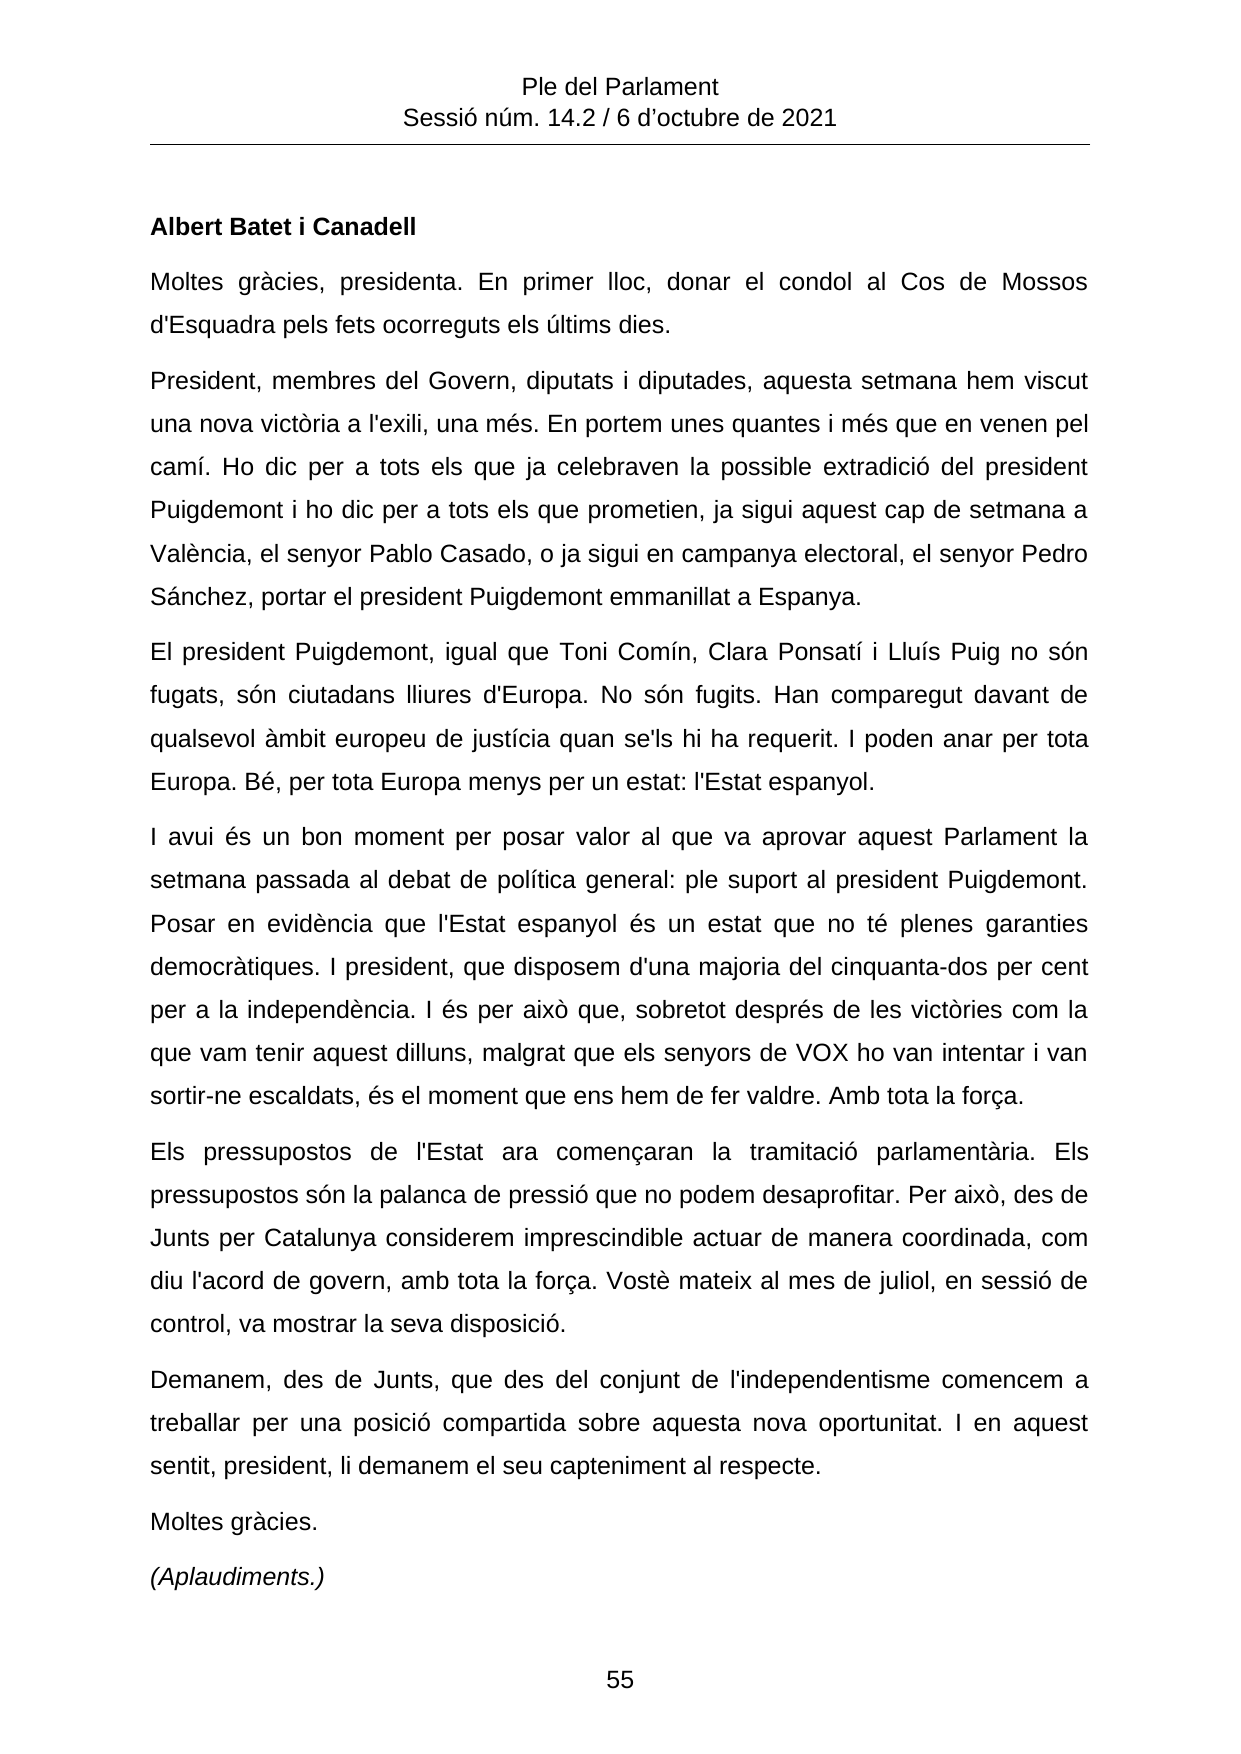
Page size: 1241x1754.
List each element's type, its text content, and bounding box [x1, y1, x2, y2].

text El president Puigdemont, igual que Toni Comín, Clara Ponsatí i Lluís Puig no són fugats, són ciutadans lliures d'Europa. No són fugits. Han comparegut davant de qualsevol àmbit europeu de justícia quan se'ls hi ha requerit. I poden anar per tota Europa. Bé, per tota Europa menys per un estat: l'Estat espanyol. [150, 637, 1090, 796]
text President, membres del Govern, diputats i diputades, aquesta setmana hem viscut una nova victòria a l'exili, una més. En portem unes quantes i més que en venen pel camí. Ho dic per a tots els que ja celebraven la possible extradició del president Puigdemont i ho dic per a tots els que prometien, ja sigui aquest cap de setmana a València, el senyor Pablo Casado, o ja sigui en campanya electoral, el senyor Pedro Sánchez, portar el president Puigdemont emmanillat a Espanya. [150, 366, 1090, 611]
text I avui és un bon moment per posar valor al que va aprovar aquest Parlament la setmana passada al debat de política general: ple suport al president Puigdemont. Posar en evidència que l'Estat espanyol és un estat que no té plenes garanties democràtiques. I president, que disposem d'una majoria del cinquanta-dos per cent per a la independència. I és per això que, sobretot després de les victòries com la que vam tenir aquest dilluns, malgrat que els senyors de VOX ho van intentar i van sortir-ne escaldats, és el moment que ens hem de fer valdre. Amb tota la força. [150, 822, 1090, 1110]
text (Aplaudiments.) [150, 1562, 1090, 1591]
text Demanem, des de Junts, que des del conjunt de l'independentisme comencem a treballar per una posició compartida sobre aquesta nova oportunitat. I en aquest sentit, president, li demanem el seu capteniment al respecte. [150, 1365, 1090, 1480]
text Albert Batet i Canadell [150, 212, 1090, 241]
text Moltes gràcies. [150, 1507, 1090, 1536]
text Moltes gràcies, presidenta. En primer lloc, donar el condol al Cos de Mossos d'Esquadra pels fets ocorreguts els últims dies. [150, 267, 1090, 339]
text Els pressupostos de l'Estat ara començaran la tramitació parlamentària. Els pressupostos són la palanca de pressió que no podem desaprofitar. Per això, des de Junts per Catalunya considerem imprescindible actuar de manera coordinada, com diu l'acord de govern, amb tota la força. Vostè mateix al mes de juliol, en sessió de control, va mostrar la seva disposició. [150, 1137, 1090, 1338]
